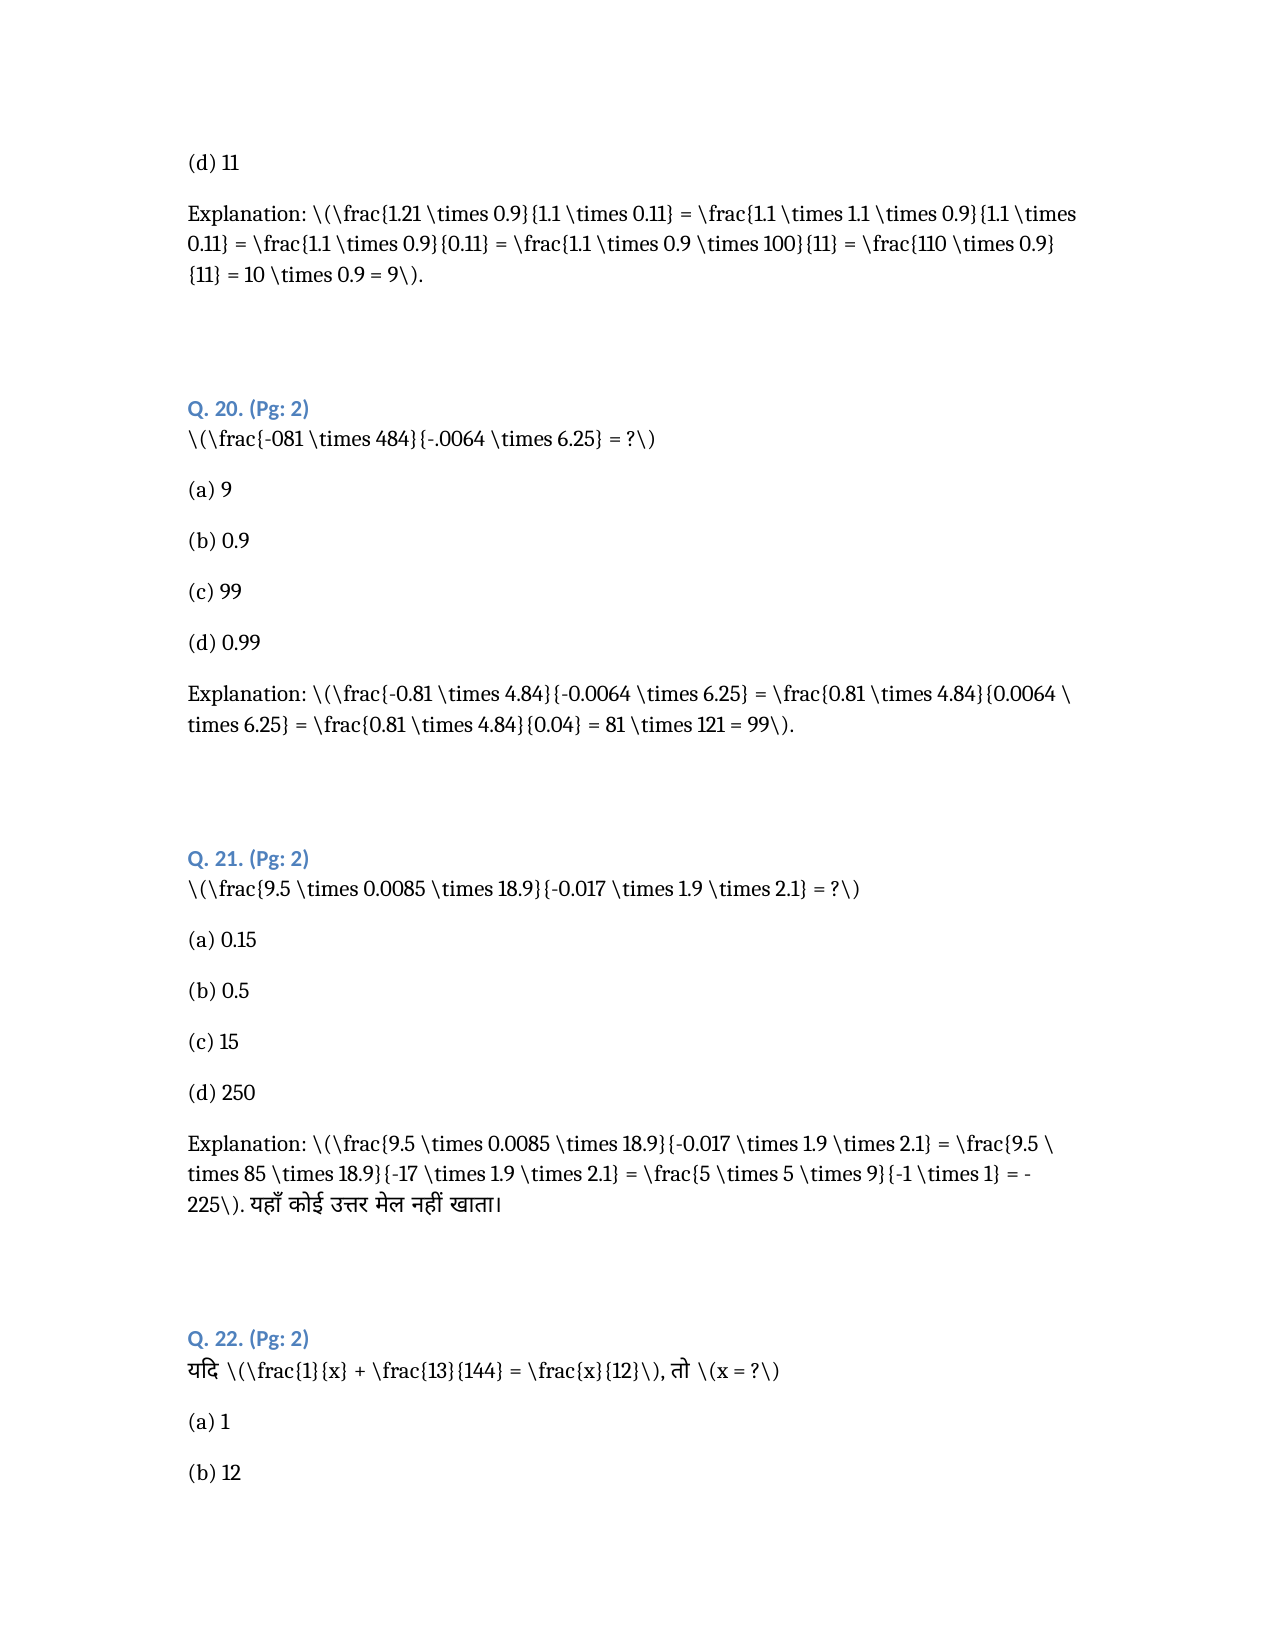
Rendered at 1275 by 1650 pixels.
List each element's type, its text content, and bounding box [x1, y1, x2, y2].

subtitle Q. 22. (Pg: 2) [187, 1324, 1087, 1353]
text (d) 0.99 [187, 630, 1087, 656]
text (b) 0.5 [187, 978, 1087, 1004]
text (c) 15 [187, 1029, 1087, 1055]
text Explanation: \(\frac{9.5 \times 0.0085 \times 18.9}{-0.017 \times 1.9 \times 2.1} = \frac{9.5 \times 85 \times 18.9}{-17 \times 1.9 \times 2.1} = \frac{5 \times 5 \times 9}{-1 \times 1} = -225\). यहाँ कोई उत्तर मेल नहीं खाता। [187, 1131, 1087, 1218]
text Explanation: \(\frac{1.21 \times 0.9}{1.1 \times 0.11} = \frac{1.1 \times 1.1 \times 0.9}{1.1 \times 0.11} = \frac{1.1 \times 0.9}{0.11} = \frac{1.1 \times 0.9 \times 100}{11} = \frac{110 \times 0.9}{11} = 10 \times 0.9 = 9\). [187, 201, 1087, 288]
text (c) 99 [187, 579, 1087, 605]
text (a) 1 [187, 1408, 1087, 1435]
text \(\frac{9.5 \times 0.0085 \times 18.9}{-0.017 \times 1.9 \times 2.1} = ?\) [187, 876, 1087, 902]
text यदि \(\frac{1}{x} + \frac{13}{144} = \frac{x}{12}\), तो \(x = ?\) [187, 1357, 1087, 1384]
text (a) 9 [187, 477, 1087, 503]
text \(\frac{-081 \times 484}{-.0064 \times 6.25} = ?\) [187, 426, 1087, 452]
text (d) 250 [187, 1080, 1087, 1106]
text Explanation: \(\frac{-0.81 \times 4.84}{-0.0064 \times 6.25} = \frac{0.81 \times 4.84}{0.0064 \times 6.25} = \frac{0.81 \times 4.84}{0.04} = 81 \times 121 = 99\). [187, 681, 1087, 738]
text (b) 12 [187, 1459, 1087, 1486]
text (a) 0.15 [187, 927, 1087, 953]
text (d) 11 [187, 150, 1087, 176]
subtitle Q. 20. (Pg: 2) [187, 394, 1087, 422]
subtitle Q. 21. (Pg: 2) [187, 844, 1087, 872]
text (b) 0.9 [187, 528, 1087, 554]
